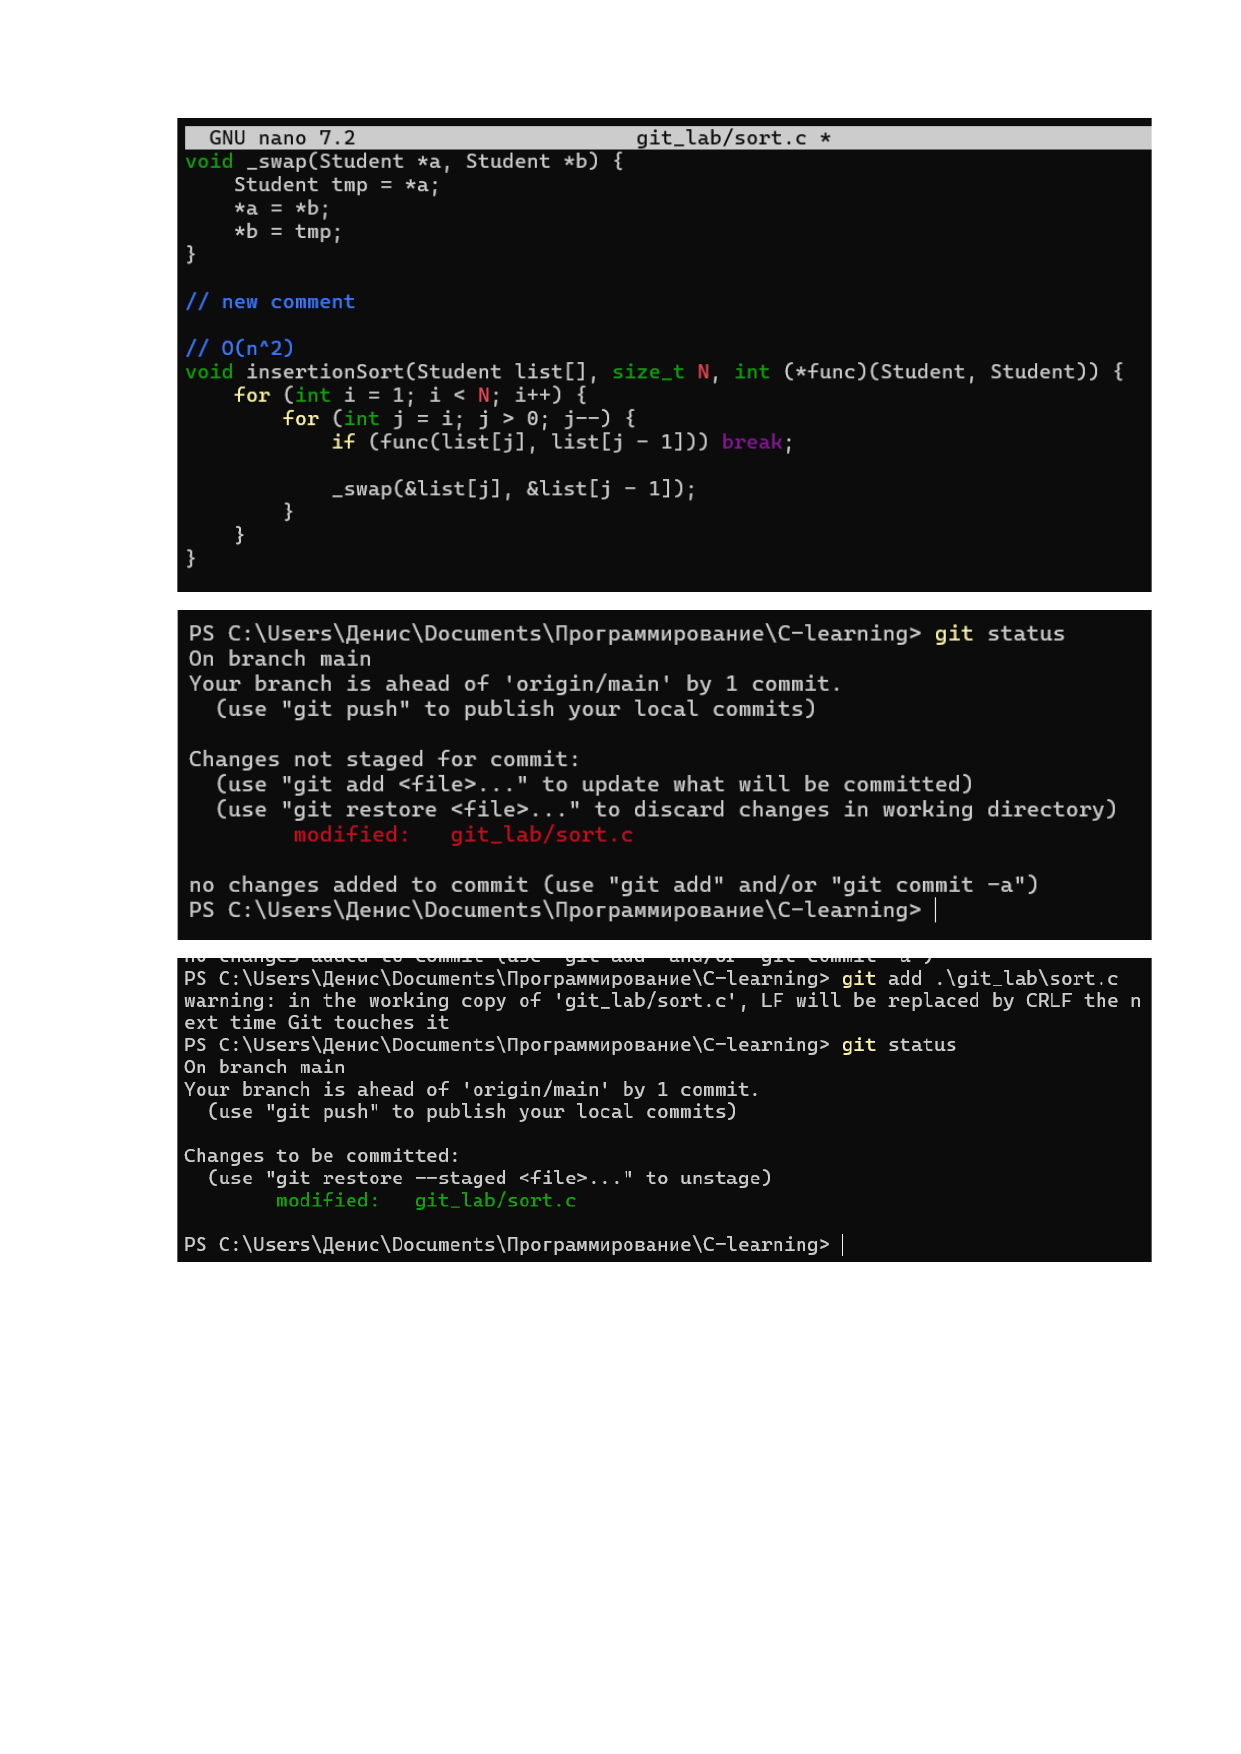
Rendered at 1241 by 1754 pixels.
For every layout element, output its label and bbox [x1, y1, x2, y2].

picture [177, 118, 1152, 592]
picture [177, 610, 1152, 940]
picture [177, 958, 1152, 1262]
